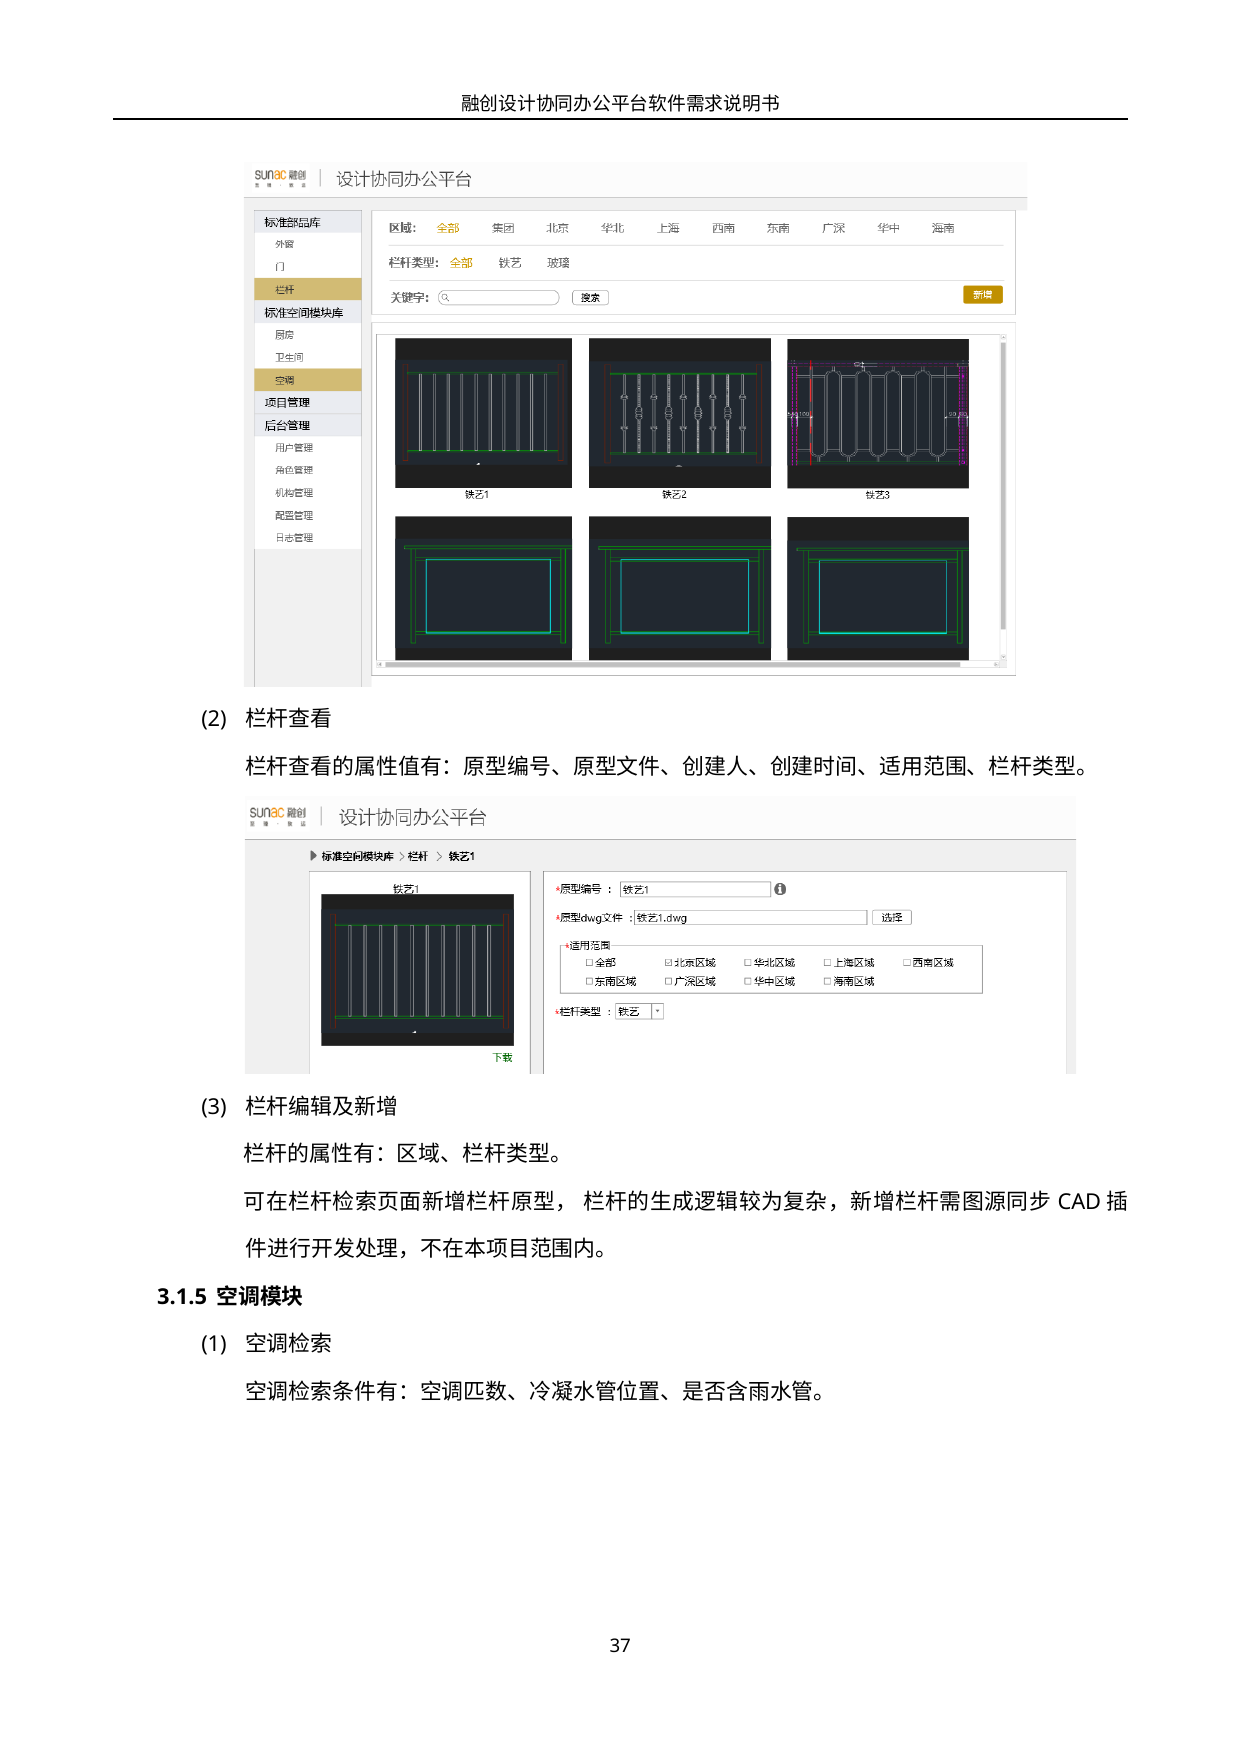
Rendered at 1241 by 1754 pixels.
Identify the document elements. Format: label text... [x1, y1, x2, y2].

text 可在栏杆检索页面新增栏杆原型， 栏杆的生成逻辑较为复杂，新增栏杆需图源同步CAD插件进行开发处理，不在本项目范围内。 [243, 1184, 1128, 1263]
list 栏杆编辑及新增 [201, 1089, 1128, 1120]
subtitle 空调模块 [157, 1279, 1128, 1311]
list 栏杆查看 [201, 701, 1128, 733]
list 空调检索条件有：空调匹数、冷凝水管位置、是否含雨水管。 [245, 1374, 1128, 1406]
list 栏杆查看的属性值有：原型编号、原型文件、创建人、创建时间、适用范围、栏杆类型。 [245, 749, 1128, 781]
list 空调检索 [201, 1326, 1128, 1358]
picture [243, 162, 1028, 687]
text 栏杆的属性有：区域、栏杆类型。 [243, 1136, 1128, 1168]
picture [244, 796, 1077, 1074]
